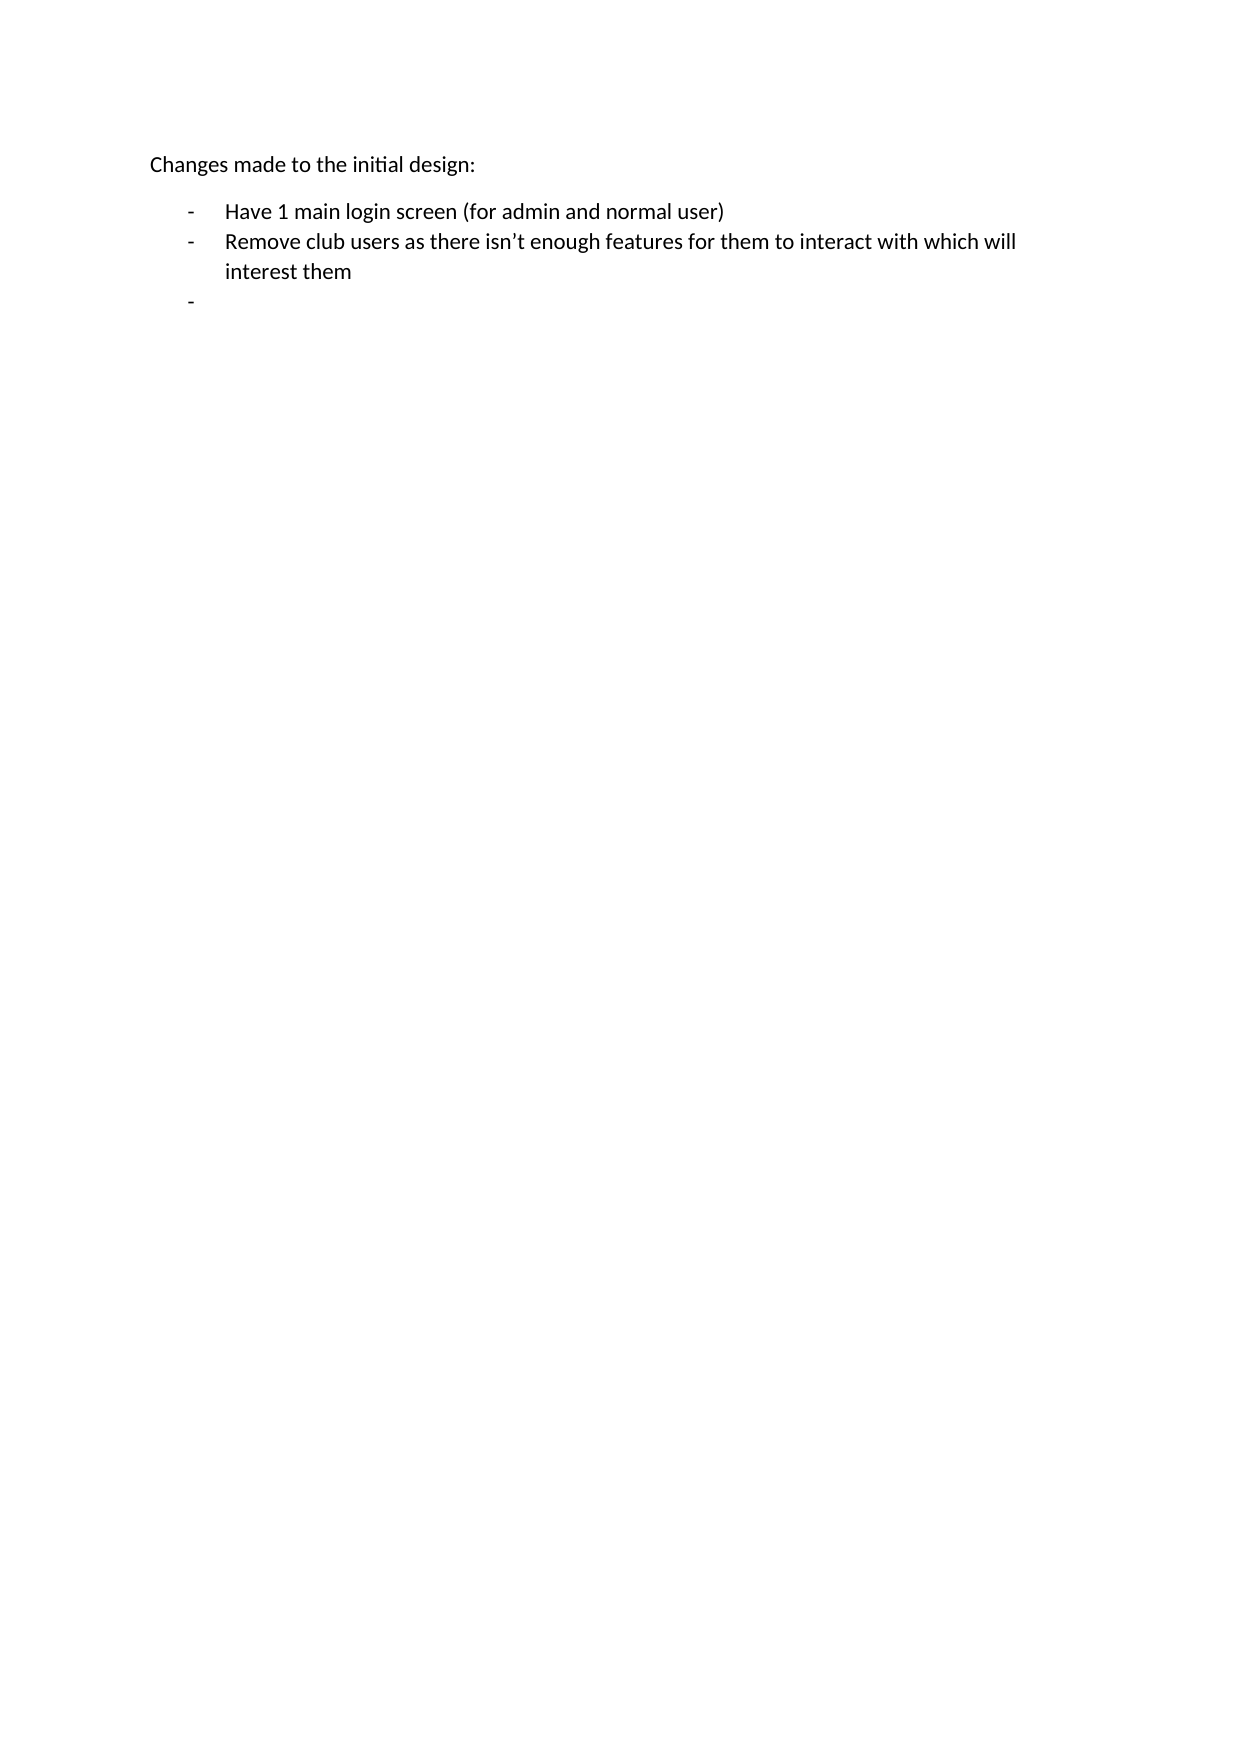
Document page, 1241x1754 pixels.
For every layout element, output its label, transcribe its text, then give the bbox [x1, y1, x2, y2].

list Remove club users as there isn’t enough features for them to interact with which will interest them [187, 227, 1090, 285]
text Changes made to the initial design: [150, 150, 1090, 178]
list Have 1 main login screen (for admin and normal user) [187, 197, 1090, 225]
